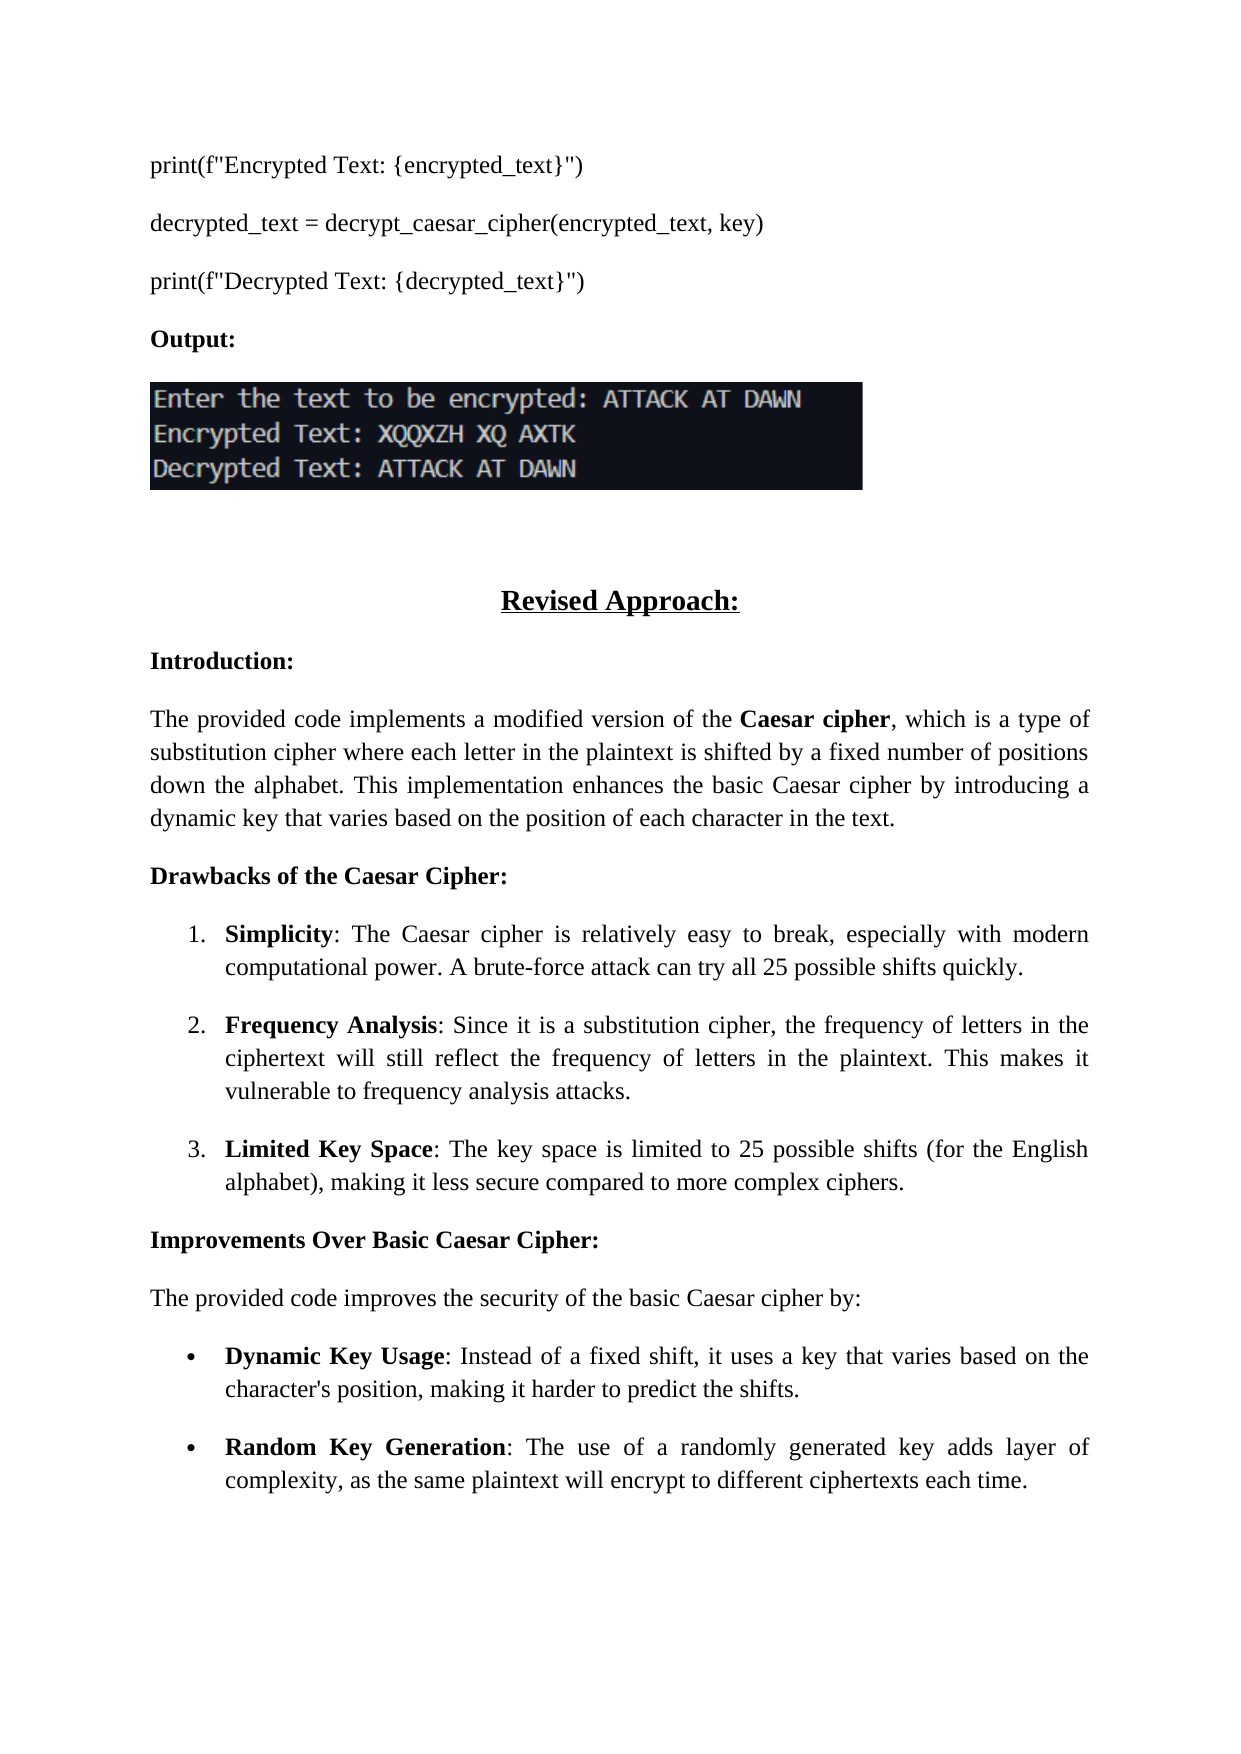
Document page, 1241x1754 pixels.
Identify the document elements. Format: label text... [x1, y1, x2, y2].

text The provided code improves the security of the basic Caesar cipher by: [150, 1283, 1090, 1312]
list Random Key Generation: The use of a randomly generated key adds layer of complexity, as the same plaintext will encrypt to different ciphertexts each time. [187, 1432, 1090, 1494]
text The provided code implements a modified version of the Caesar cipher, which is a type of substitution cipher where each letter in the plaintext is shifted by a fixed number of positions down the alphabet. This implementation enhances the basic Caesar cipher by introducing a dynamic key that varies based on the position of each character in the text. [150, 704, 1090, 832]
list Limited Key Space: The key space is limited to 25 possible shifts (for the English alphabet), making it less secure compared to more complex ciphers. [187, 1134, 1090, 1196]
text Improvements Over Basic Caesar Cipher: [150, 1225, 1090, 1254]
picture [150, 382, 863, 490]
text Output: [150, 324, 1090, 353]
list Frequency Analysis: Since it is a substitution cipher, the frequency of letters in the ciphertext will still reflect the frequency of letters in the plaintext. This makes it vulnerable to frequency analysis attacks. [187, 1010, 1090, 1105]
text Introduction: [150, 646, 1090, 675]
text decrypted_text = decrypt_caesar_cipher(encrypted_text, key) [150, 208, 1090, 237]
text Drawbacks of the Caesar Cipher: [150, 861, 1090, 890]
list Simplicity: The Caesar cipher is relatively easy to break, especially with modern computational power. A brute-force attack can try all 25 possible shifts quickly. [187, 919, 1090, 981]
text print(f"Encrypted Text: {encrypted_text}") [150, 150, 1090, 179]
list Dynamic Key Usage: Instead of a fixed shift, it uses a key that varies based on the character's position, making it harder to predict the shifts. [187, 1341, 1090, 1403]
text Revised Approach: [150, 583, 1090, 616]
text print(f"Decrypted Text: {decrypted_text}") [150, 266, 1090, 295]
